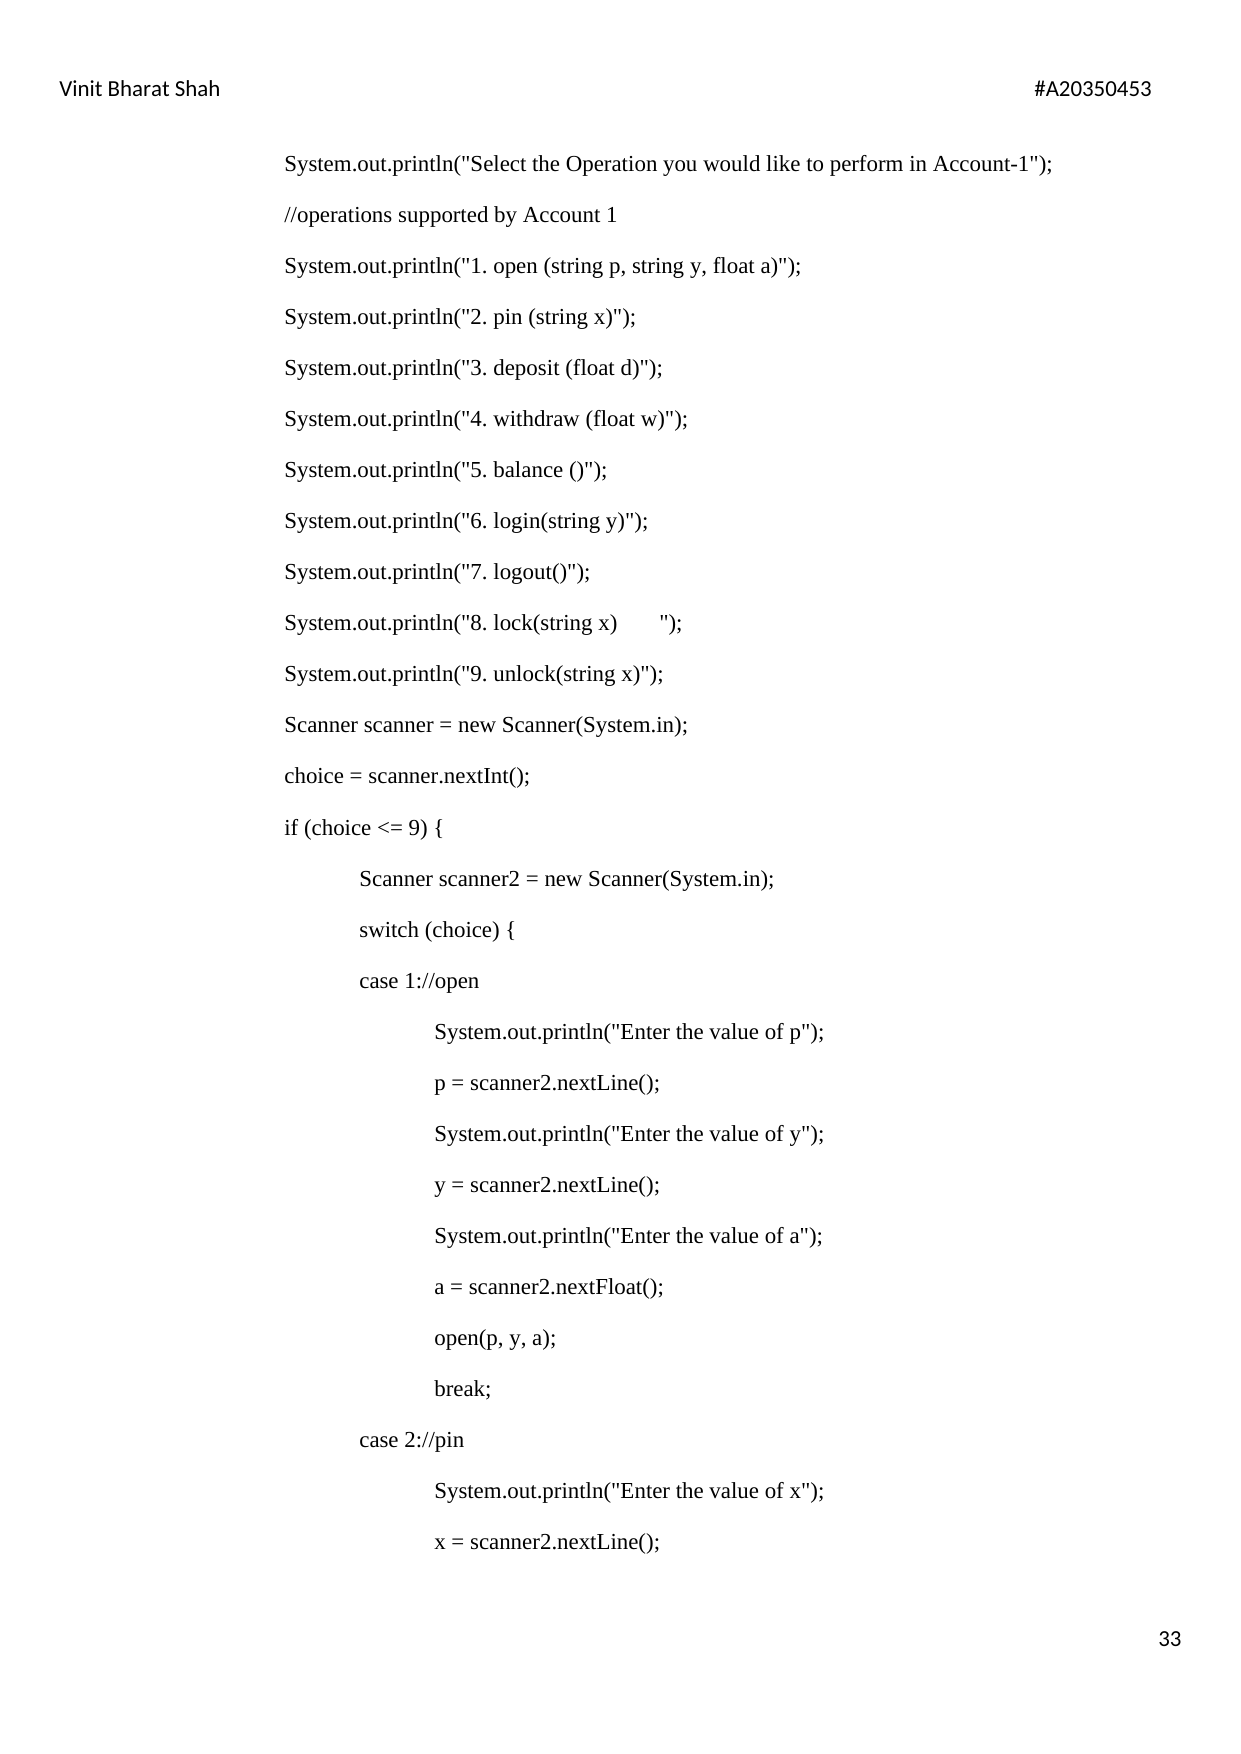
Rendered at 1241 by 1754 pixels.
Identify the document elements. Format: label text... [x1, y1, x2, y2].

text System.out.println("Enter the value of a"); [97, 1222, 1181, 1248]
text case 1://open [97, 967, 1181, 993]
text System.out.println("1. open (string p, string y, float a)"); [97, 252, 1181, 278]
text Scanner scanner2 = new Scanner(System.in); [97, 864, 1181, 891]
text System.out.println("4. withdraw (float w)"); [97, 405, 1181, 432]
text System.out.println("2. pin (string x)"); [97, 303, 1181, 329]
text case 2://pin [97, 1426, 1181, 1452]
text System.out.println("Enter the value of x"); [97, 1477, 1181, 1503]
text a = scanner2.nextFloat(); [97, 1273, 1181, 1299]
text System.out.println("7. logout()"); [97, 558, 1181, 585]
text System.out.println("9. unlock(string x)"); [97, 660, 1181, 687]
text System.out.println("6. login(string y)"); [97, 507, 1181, 534]
text Scanner scanner = new Scanner(System.in); [97, 711, 1181, 738]
text System.out.println("8. lock(string x) "); [97, 609, 1181, 636]
text choice = scanner.nextInt(); [97, 762, 1181, 789]
text p = scanner2.nextLine(); [97, 1069, 1181, 1095]
text if (choice <= 9) { [97, 813, 1181, 840]
text System.out.println("3. deposit (float d)"); [97, 354, 1181, 381]
text System.out.println("Enter the value of p"); [97, 1018, 1181, 1044]
text System.out.println("5. balance ()"); [97, 456, 1181, 483]
text break; [97, 1375, 1181, 1401]
text x = scanner2.nextLine(); [97, 1528, 1181, 1554]
text y = scanner2.nextLine(); [97, 1171, 1181, 1197]
text System.out.println("Enter the value of y"); [97, 1120, 1181, 1146]
text switch (choice) { [97, 916, 1181, 942]
text open(p, y, a); [97, 1324, 1181, 1350]
text //operations supported by Account 1 [97, 201, 1181, 227]
text System.out.println("Select the Operation you would like to perform in Account-1"); [97, 150, 1181, 176]
